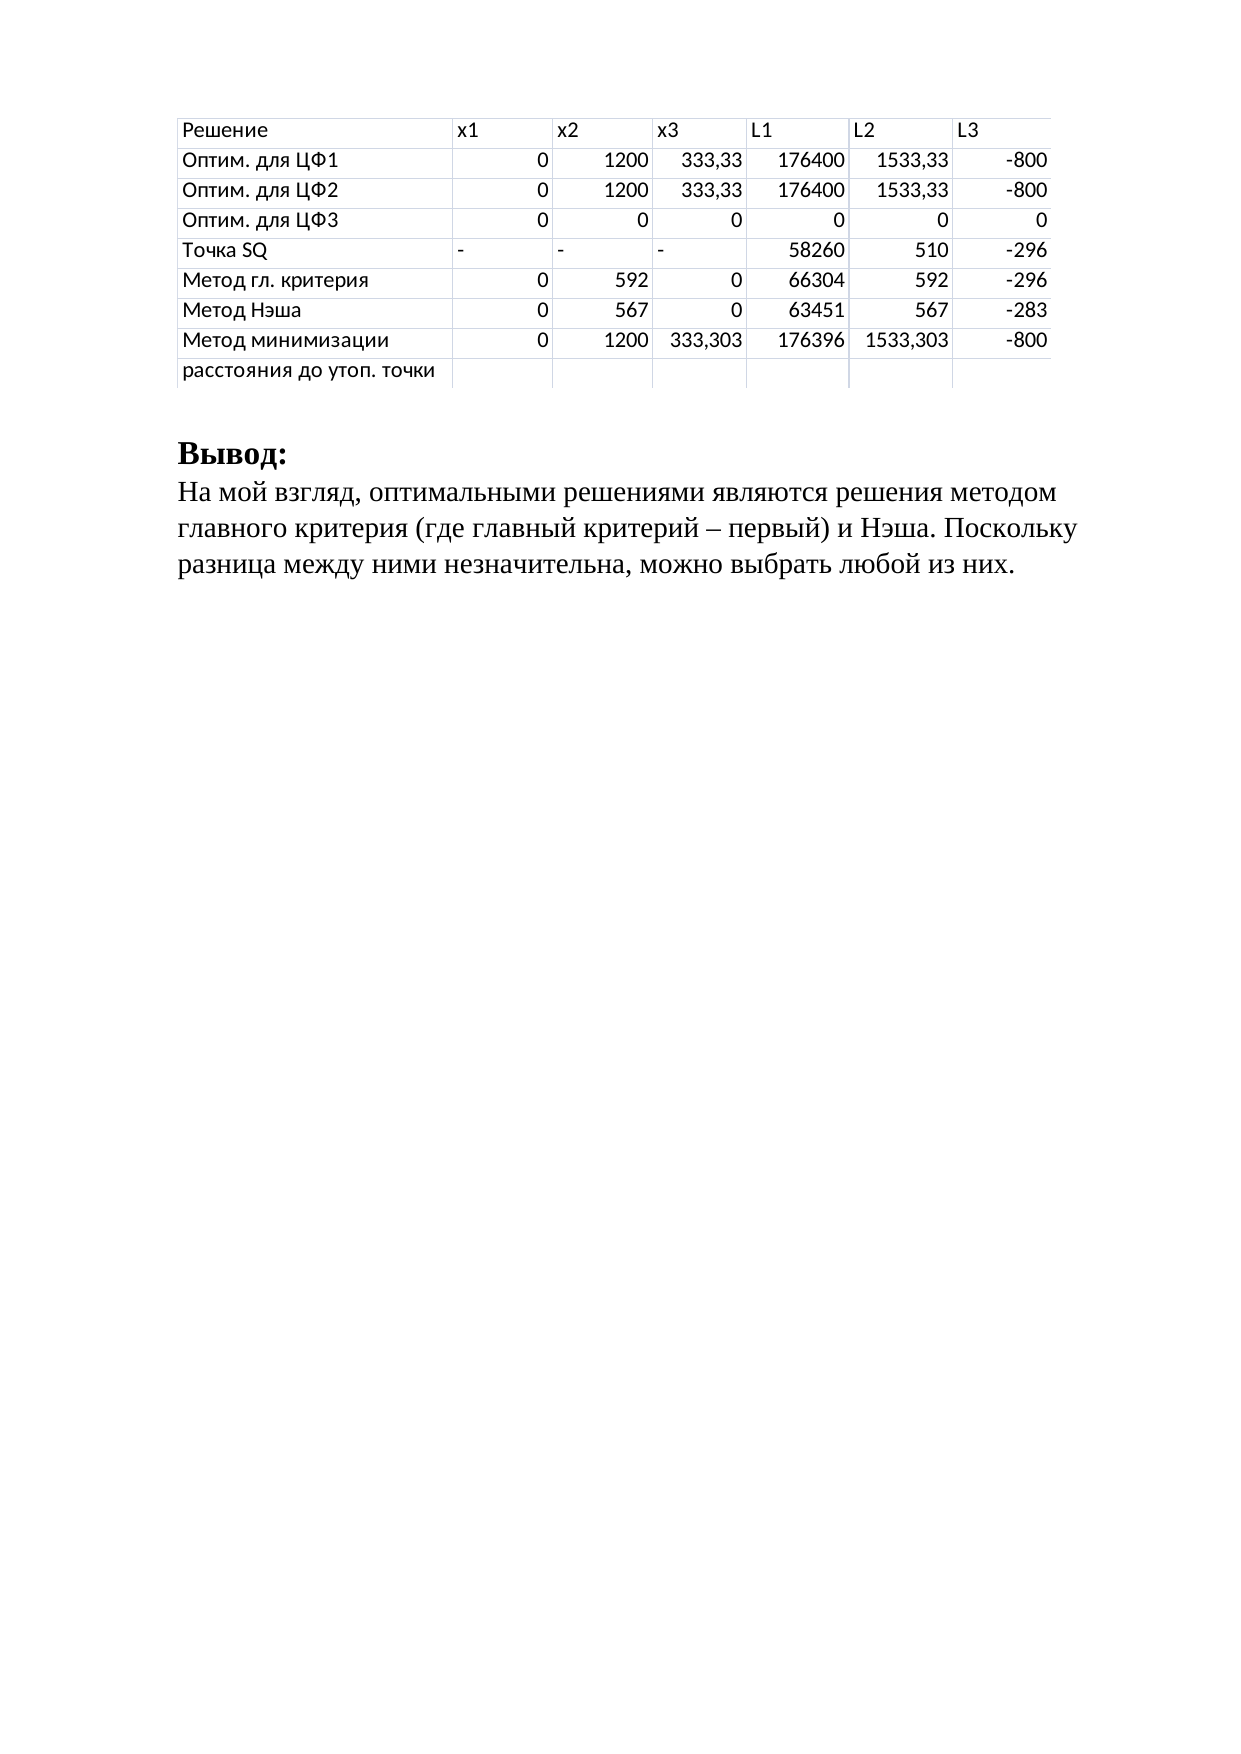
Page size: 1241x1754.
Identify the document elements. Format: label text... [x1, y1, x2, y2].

text На мой взгляд, оптимальными решениями являются решения методом главного критерия (где главный критерий – первый) и Нэша. Поскольку разница между ними незначительна, можно выбрать любой из них. [177, 474, 1152, 580]
text Вывод: [177, 433, 1152, 471]
